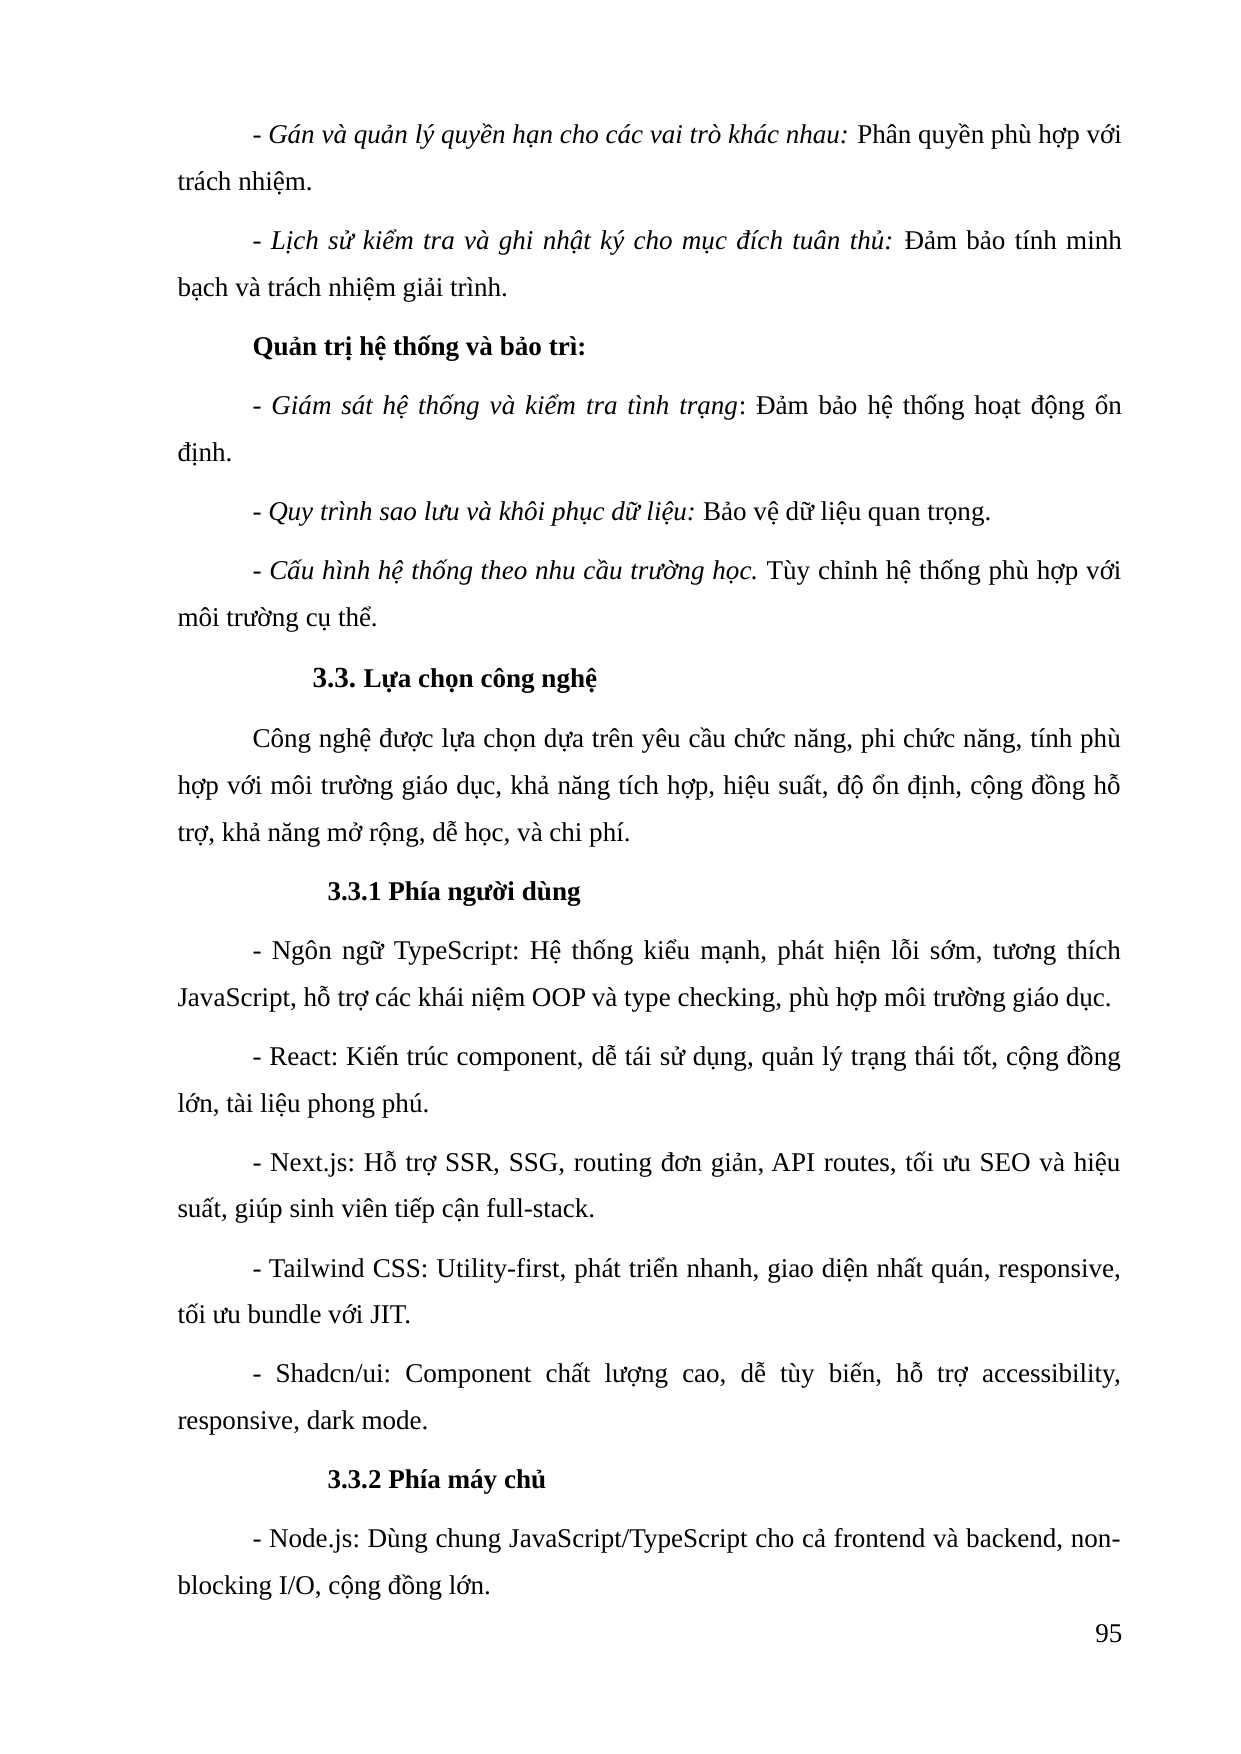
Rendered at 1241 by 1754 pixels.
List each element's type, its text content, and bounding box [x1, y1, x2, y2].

text - Next.js: Hỗ trợ SSR, SSG, routing đơn giản, API routes, tối ưu SEO và hiệu suất, giúp sinh viên tiếp cận full-stack. [177, 1146, 1122, 1224]
text - Tailwind CSS: Utility-first, phát triển nhanh, giao diện nhất quán, responsive, tối ưu bundle với JIT. [177, 1252, 1122, 1329]
text - Giám sát hệ thống và kiểm tra tình trạng: Đảm bảo hệ thống hoạt động ổn định. [177, 389, 1122, 467]
text - Quy trình sao lưu và khôi phục dữ liệu: Bảo vệ dữ liệu quan trọng. [177, 495, 1122, 526]
text - Node.js: Dùng chung JavaScript/TypeScript cho cả frontend và backend, non-blocking I/O, cộng đồng lớn. [177, 1523, 1122, 1600]
text - React: Kiến trúc component, dễ tái sử dụng, quản lý trạng thái tốt, cộng đồng lớn, tài liệu phong phú. [177, 1040, 1122, 1118]
subtitle Lựa chọn công nghệ [237, 660, 1122, 693]
subtitle Phía người dùng [252, 875, 1122, 906]
text Quản trị hệ thống và bảo trì: [177, 330, 1122, 361]
text - Gán và quản lý quyền hạn cho các vai trò khác nhau: Phân quyền phù hợp với trách nhiệm. [177, 118, 1122, 196]
text Công nghệ được lựa chọn dựa trên yêu cầu chức năng, phi chức năng, tính phù hợp với môi trường giáo dục, khả năng tích hợp, hiệu suất, độ ổn định, cộng đồng hỗ trợ, khả năng mở rộng, dễ học, và chi phí. [177, 723, 1122, 847]
text - Ngôn ngữ TypeScript: Hệ thống kiểu mạnh, phát hiện lỗi sớm, tương thích JavaScript, hỗ trợ các khái niệm OOP và type checking, phù hợp môi trường giáo dục. [177, 934, 1122, 1012]
text - Shadcn/ui: Component chất lượng cao, dễ tùy biến, hỗ trợ accessibility, responsive, dark mode. [177, 1358, 1122, 1435]
text - Cấu hình hệ thống theo nhu cầu trường học. Tùy chỉnh hệ thống phù hợp với môi trường cụ thể. [177, 554, 1122, 632]
subtitle Phía máy chủ [252, 1463, 1122, 1494]
text - Lịch sử kiểm tra và ghi nhật ký cho mục đích tuân thủ: Đảm bảo tính minh bạch và trách nhiệm giải trình. [177, 224, 1122, 302]
